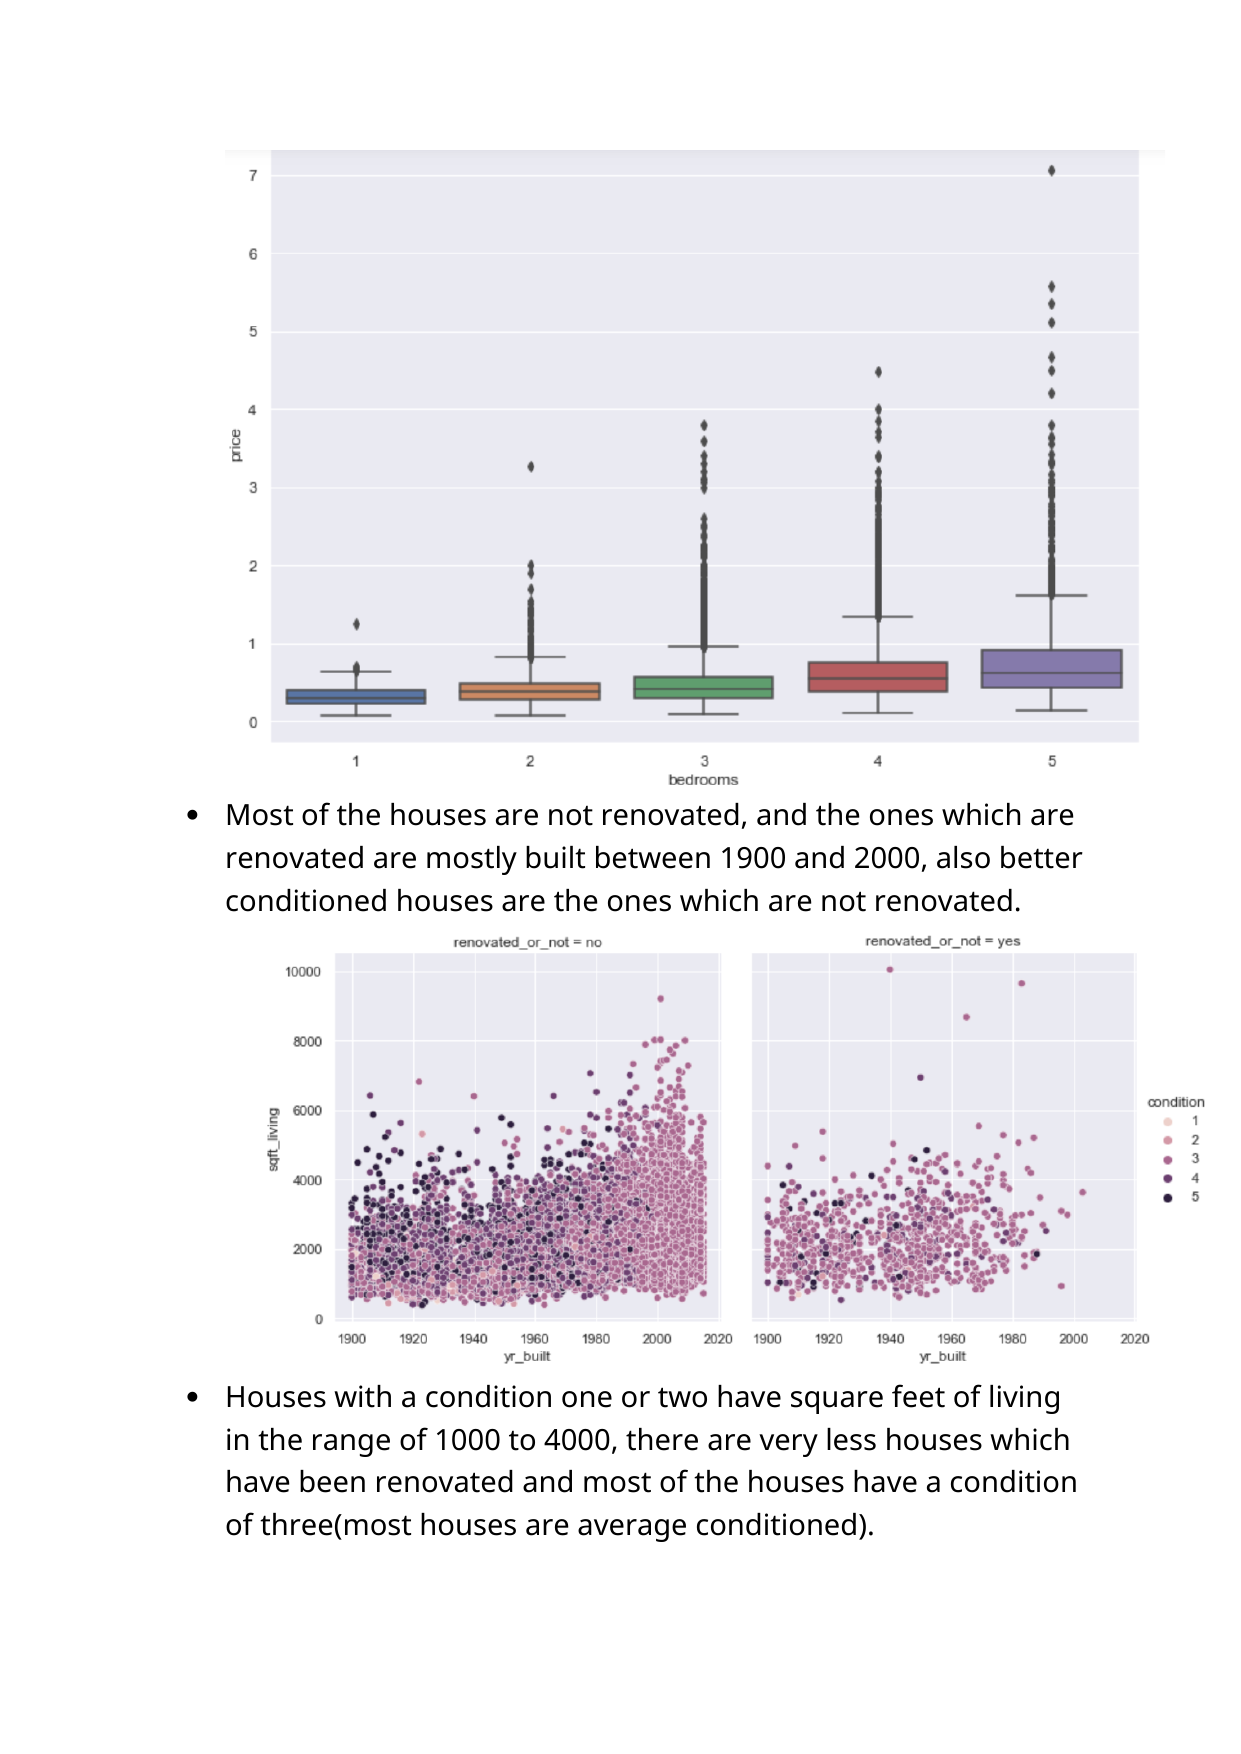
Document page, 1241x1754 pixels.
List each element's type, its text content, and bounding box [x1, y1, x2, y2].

picture [225, 150, 1166, 793]
list Most of the houses are not renovated, and the ones which are renovated are mostly built between 1900 and 2000, also better conditioned houses are the ones which are not renovated. [187, 794, 1090, 920]
picture [225, 922, 1213, 1374]
list Houses with a condition one or two have square feet of living in the range of 1000 to 4000, there are very less houses which have been renovated and most of the houses have a condition of three(most houses are average conditioned). [187, 1376, 1090, 1544]
